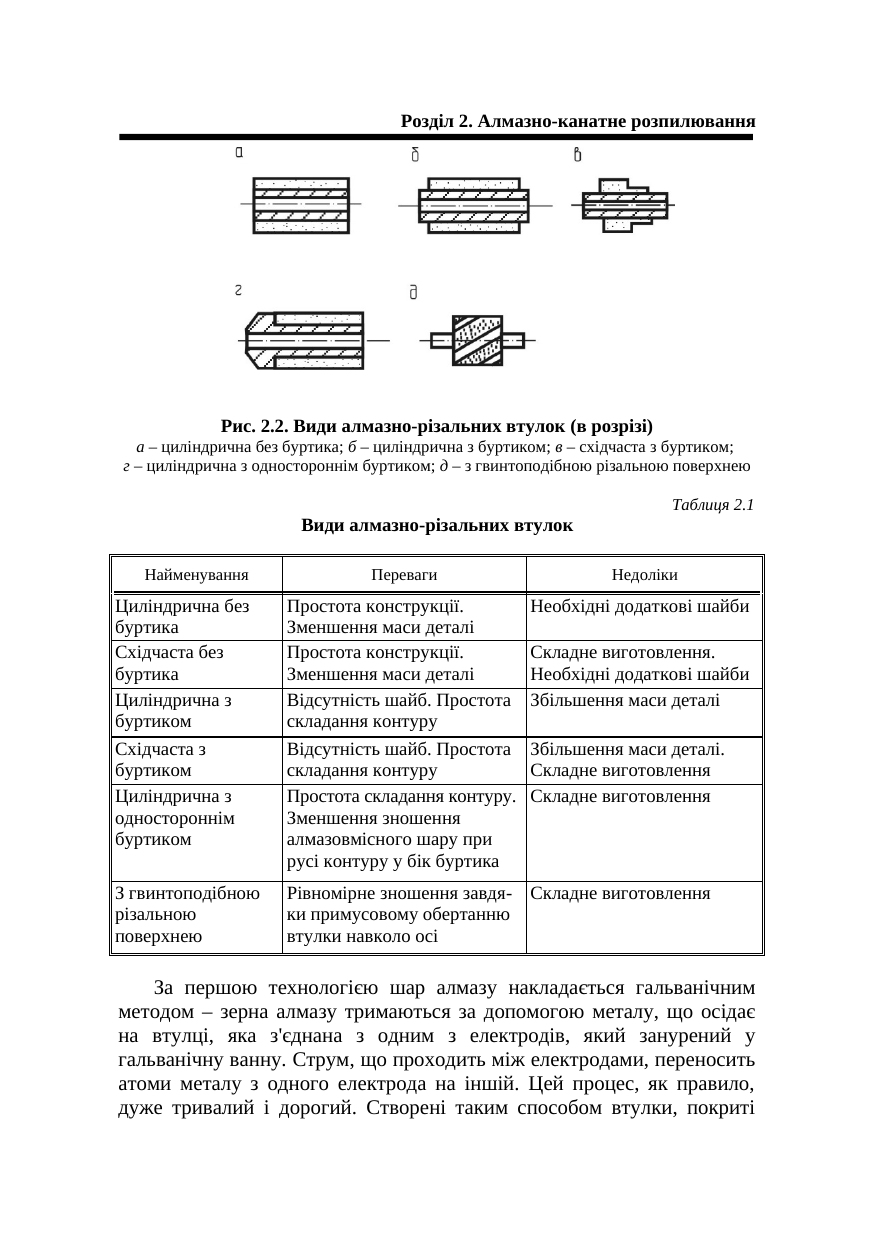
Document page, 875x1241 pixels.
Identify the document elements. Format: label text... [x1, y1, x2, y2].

text Таблиця 2.1 [118, 494, 756, 513]
table_cell Збільшення маси деталі [527, 689, 762, 736]
table_cell Збільшення маси деталі. Складне виготовлення [527, 738, 762, 784]
table_cell Східчаста з буртиком [112, 738, 282, 784]
table_cell Складне виготовлення. Необхідні додаткові шайби [527, 641, 762, 688]
table_cell Циліндрична без буртика [112, 591, 282, 640]
table_cell Циліндрична з буртиком [112, 689, 282, 736]
table_cell З гвинтоподібною різальною поверхнею [112, 882, 282, 952]
table_cell Простота конструкції. Зменшення маси деталі [283, 595, 526, 640]
table_cell Складне виготовлення [527, 882, 762, 952]
table_header Переваги [283, 557, 526, 591]
table_cell Рівномірне зношення завдяки примусовому обертанню втулки навколо осі [283, 882, 526, 952]
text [118, 975, 756, 1119]
table_cell Простота складання контуру. Зменшення зношення алмазовмісного шару при русі контуру у бік буртика [283, 785, 526, 881]
table_cell Простота конструкції. Зменшення маси деталі [283, 641, 526, 688]
table_cell Циліндрична з одностороннім буртиком [112, 785, 282, 881]
table_cell Відсутність шайб. Простота складання контуру [283, 689, 526, 736]
table_cell Складне виготовлення [527, 785, 762, 881]
table_header Недоліки [527, 557, 762, 591]
text Види алмазно-різальних втулок [118, 513, 756, 535]
table_cell Необхідні додаткові шайби [527, 591, 762, 640]
table_header Найменування [112, 557, 282, 591]
table_cell Відсутність шайб. Простота складання контуру [283, 738, 526, 784]
text а – циліндрична без буртика; б – циліндрична з буртиком; в – східчаста з буртиком; г – циліндрична з одностороннім буртиком; д – з гвинтоподібною різальною поверхнею [118, 437, 756, 475]
table_cell Східчаста без буртика [112, 641, 282, 688]
text Рис. 2.2. Види алмазно-різальних втулок (в розрізі) [118, 415, 756, 437]
picture [234, 147, 675, 370]
